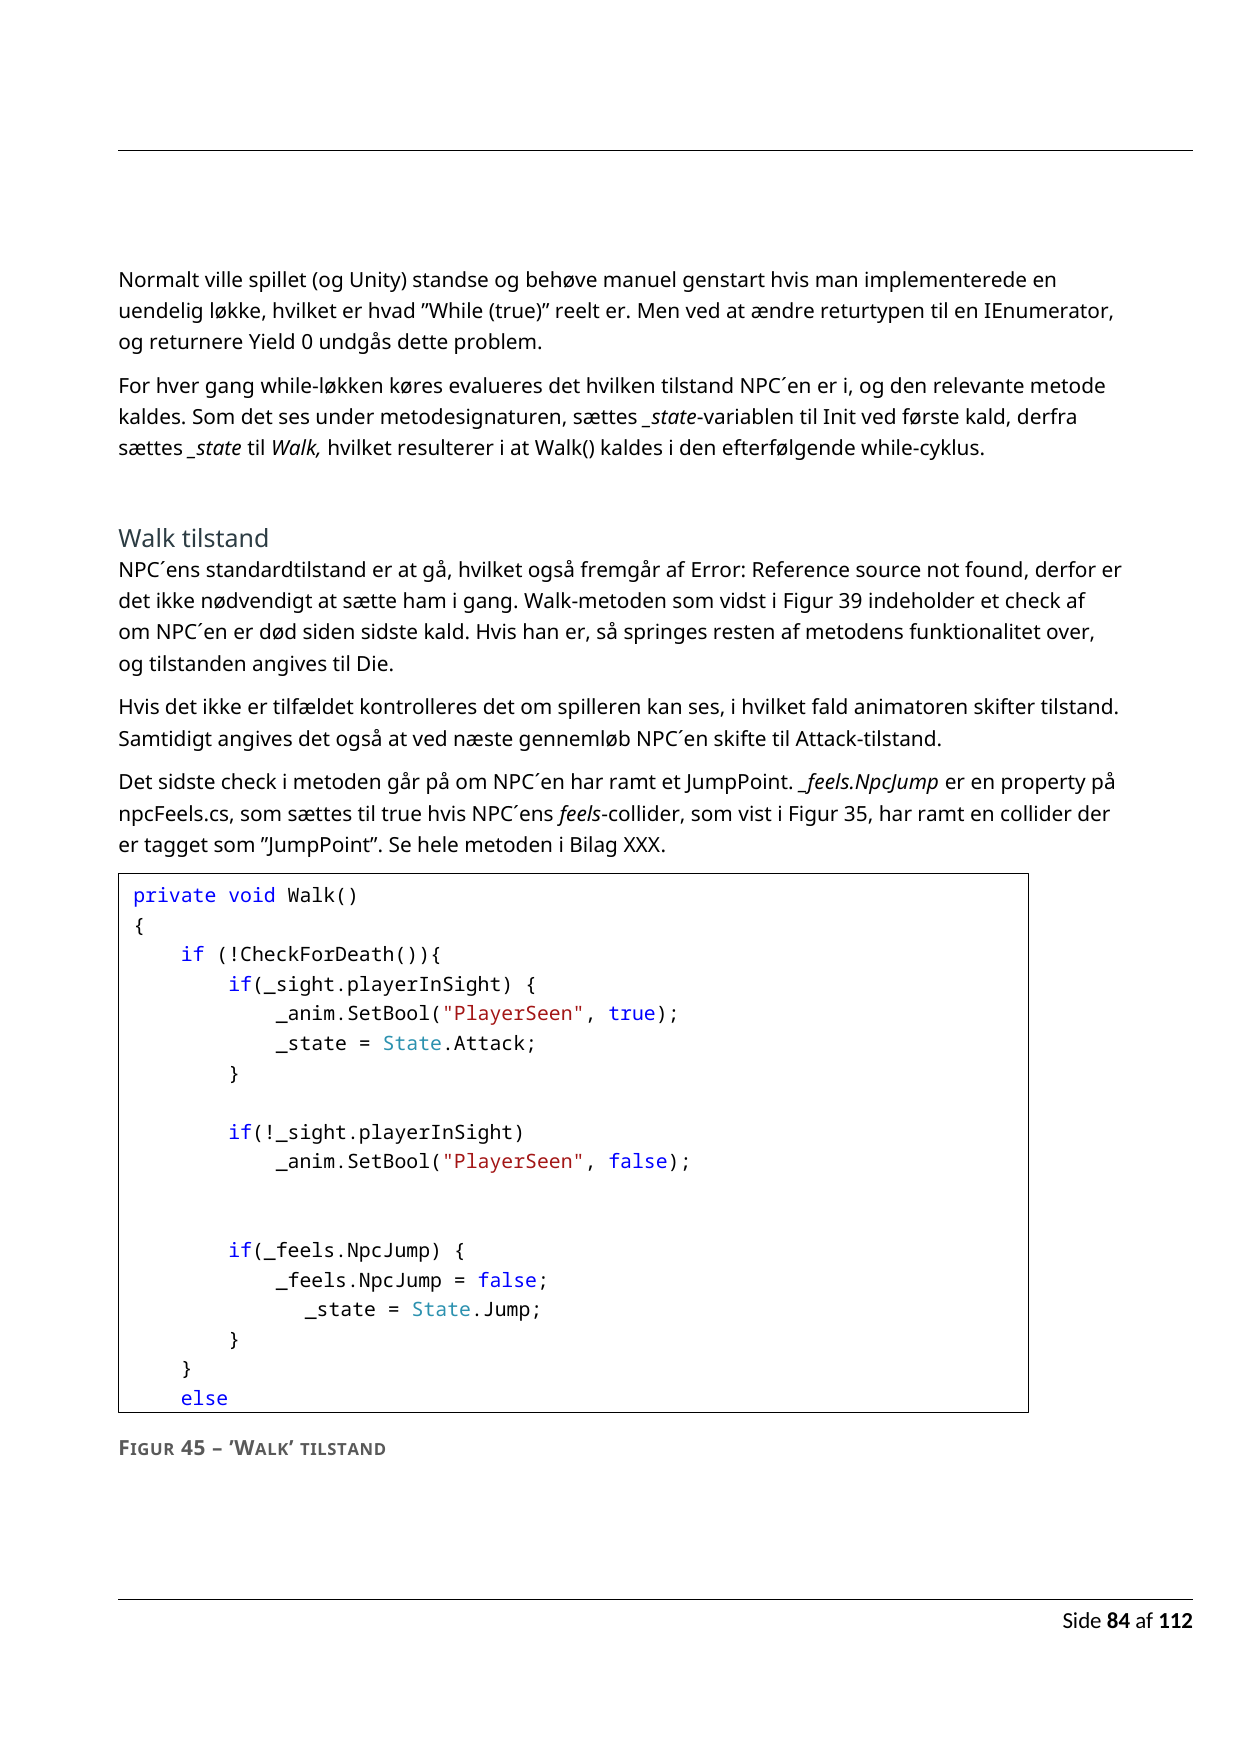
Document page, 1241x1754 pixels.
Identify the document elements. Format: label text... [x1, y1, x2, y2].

subtitle Walk tilstand [118, 521, 1122, 555]
text For hver gang while-løkken køres evalueres det hvilken tilstand NPC´en er i, og den relevante metode kaldes. Som det ses under metodesignaturen, sættes _state-variablen til Init ved første kald, derfra sættes _state til Walk, hvilket resulterer i at Walk() kaldes i den efterfølgende while-cyklus. [118, 371, 1122, 462]
text Hvis det ikke er tilfældet kontrolleres det om spilleren kan ses, i hvilket fald animatoren skifter tilstand. Samtidigt angives det også at ved næste gennemløb NPC´en skifte til Attack-tilstand. [118, 692, 1122, 752]
text Normalt ville spillet (og Unity) standse og behøve manuel genstart hvis man implementerede en uendelig løkke, hvilket er hvad ”While (true)” reelt er. Men ved at ændre returtypen til en IEnumerator, og returnere Yield 0 undgås dette problem. [118, 265, 1122, 356]
text Figur 45 – ’Walk’ tilstand [118, 1433, 1122, 1461]
